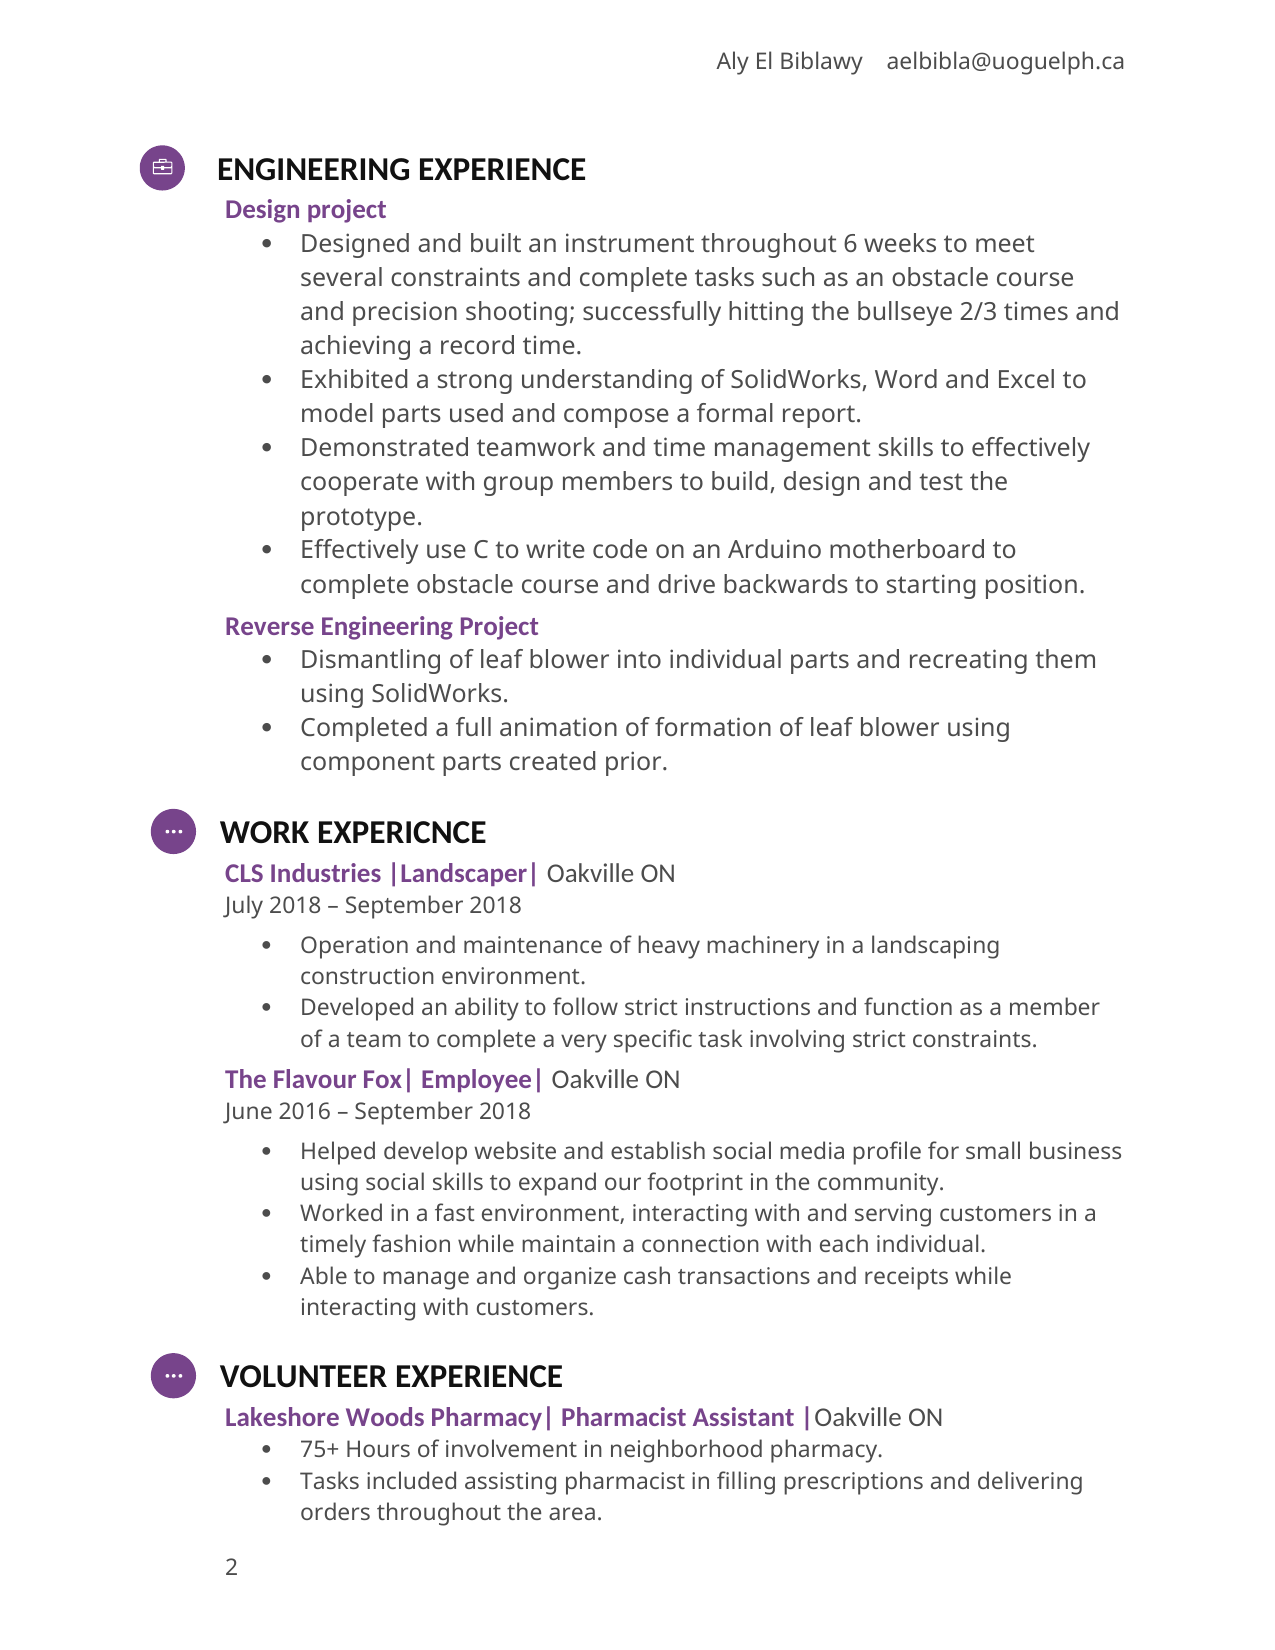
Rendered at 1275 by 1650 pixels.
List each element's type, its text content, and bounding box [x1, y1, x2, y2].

subtitle CLS Industries |Landscaper| Oakville ON [225, 856, 1125, 889]
subtitle Lakeshore Woods Pharmacy| Pharmacist Assistant |Oakville ON [225, 1400, 1125, 1433]
subtitle The Flavour Fox| Employee| Oakville ON [225, 1062, 1125, 1095]
table_header Volunteer Experience [220, 1331, 1050, 1400]
list Dismantling of leaf blower into individual parts and recreating them using SolidWorks. [262, 642, 1125, 710]
table_header [150, 786, 219, 856]
list Developed an ability to follow strict instructions and function as a member of a team to complete a very specific task involving strict constraints. [262, 991, 1125, 1054]
list Operation and maintenance of heavy machinery in a landscaping construction environment. [262, 929, 1125, 991]
list Helped develop website and establish social media profile for small business using social skills to expand our footprint in the community. [262, 1135, 1125, 1197]
list Tasks included assisting pharmacist in filling prescriptions and delivering orders throughout the area. [262, 1465, 1125, 1527]
text July 2018 – September 2018 [225, 889, 1125, 920]
table_header Engineering Experience [209, 123, 1040, 193]
list Demonstrated teamwork and time management skills to effectively cooperate with group members to build, design and test the prototype. [262, 430, 1125, 532]
list Worked in a fast environment, interacting with and serving customers in a timely fashion while maintain a connection with each individual. [262, 1197, 1125, 1260]
list Able to manage and organize cash transactions and receipts while interacting with customers. [262, 1260, 1125, 1322]
list Designed and built an instrument throughout 6 weeks to meet several constraints and complete tasks such as an obstacle course and precision shooting; successfully hitting the bullseye 2/3 times and achieving a record time. [262, 226, 1125, 362]
subtitle Reverse Engineering Project [225, 609, 1125, 642]
list 75+ Hours of involvement in neighborhood pharmacy. [262, 1433, 1125, 1465]
list Exhibited a strong understanding of SolidWorks, Word and Excel to model parts used and compose a formal report. [262, 362, 1125, 430]
list Completed a full animation of formation of leaf blower using component parts created prior. [262, 710, 1125, 778]
text June 2016 – September 2018 [225, 1095, 1125, 1126]
subtitle Design project [225, 107, 1125, 226]
table_header [140, 123, 209, 193]
list Effectively use C to write code on an Arduino motherboard to complete obstacle course and drive backwards to starting position. [262, 532, 1125, 600]
table_header WOrk Expericnce [220, 786, 1050, 856]
table_header [150, 1331, 219, 1400]
